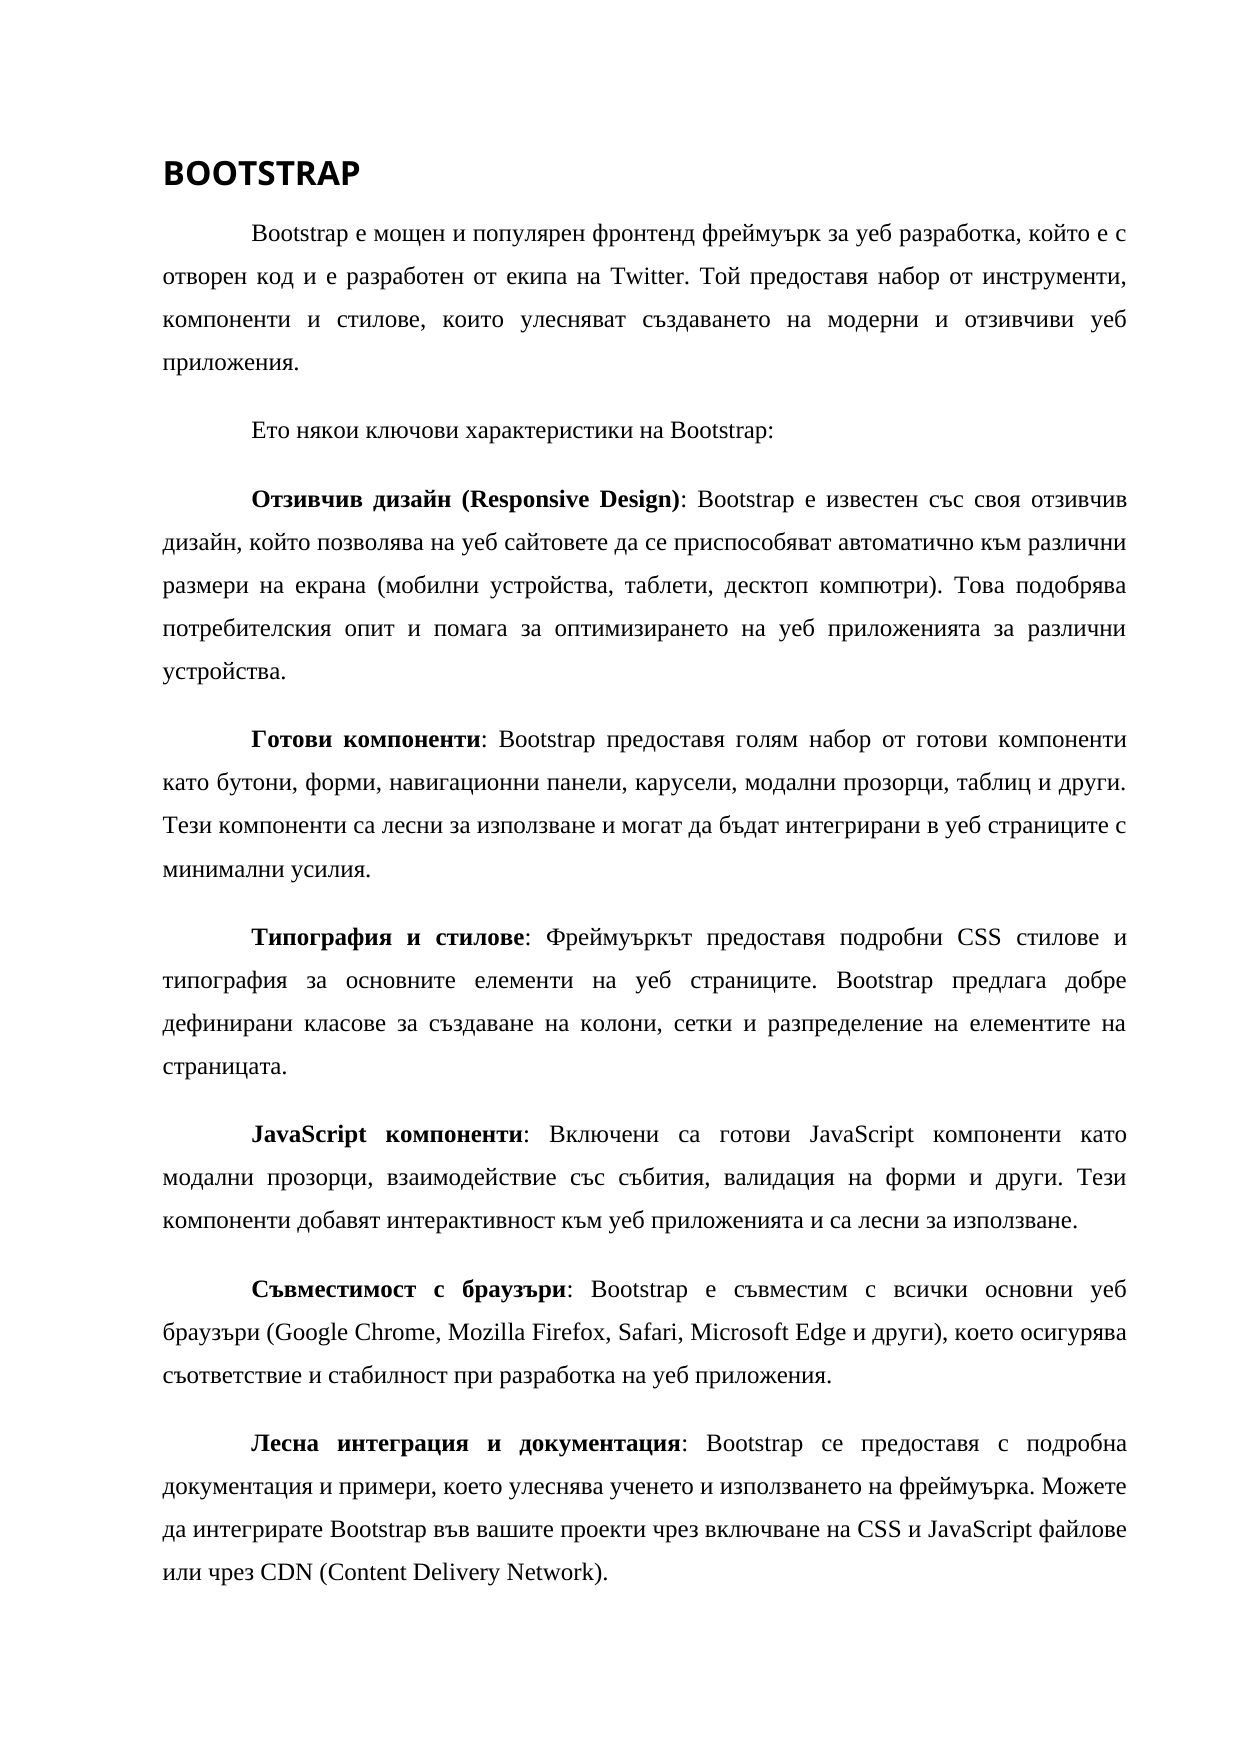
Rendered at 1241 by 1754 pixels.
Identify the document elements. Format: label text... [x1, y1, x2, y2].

text Отзивчив дизайн (Responsive Design): Bootstrap е известен със своя отзивчив дизайн, който позволява на уеб сайтовете да се приспособяват автоматично към различни размери на екрана (мобилни устройства, таблети, десктоп компютри). Това подобрява потребителския опит и помага за оптимизирането на уеб приложенията за различни устройства. [162, 484, 1128, 685]
subtitle BOOTSTRAP [162, 150, 1128, 195]
text JavaScript компоненти: Включени са готови JavaScript компоненти като модални прозорци, взаимодействие със събития, валидация на форми и други. Тези компоненти добавят интерактивност към уеб приложенията и са лесни за използване. [162, 1119, 1128, 1234]
text Съвместимост с браузъри: Bootstrap е съвместим с всички основни уеб браузъри (Google Chrome, Mozilla Firefox, Safari, Microsoft Edge и други), което осигурява съответствие и стабилност при разработка на уеб приложения. [162, 1274, 1128, 1389]
text Bootstrap е мощен и популярен фронтенд фреймуърк за уеб разработка, който е с отворен код и е разработен от екипа на Twitter. Той предоставя набор от инструменти, компоненти и стилове, които улесняват създаването на модерни и отзивчиви уеб приложения. [162, 218, 1128, 376]
text Ето някои ключови характеристики на Bootstrap: [162, 416, 1128, 444]
text Лесна интеграция и документация: Bootstrap се предоставя с подробна документация и примери, което улеснява ученето и използването на фреймуърка. Можете да интегрирате Bootstrap във вашите проекти чрез включване на CSS и JavaScript файлове или чрез CDN (Content Delivery Network). [162, 1428, 1128, 1586]
text Готови компоненти: Bootstrap предоставя голям набор от готови компоненти като бутони, форми, навигационни панели, карусели, модални прозорци, таблиц и други. Тези компоненти са лесни за използване и могат да бъдат интегрирани в уеб страниците с минимални усилия. [162, 724, 1128, 882]
text Типография и стилове: Фреймуъркът предоставя подробни CSS стилове и типография за основните елементи на уеб страниците. Bootstrap предлага добре дефинирани класове за създаване на колони, сетки и разпределение на елементите на страницата. [162, 922, 1128, 1080]
